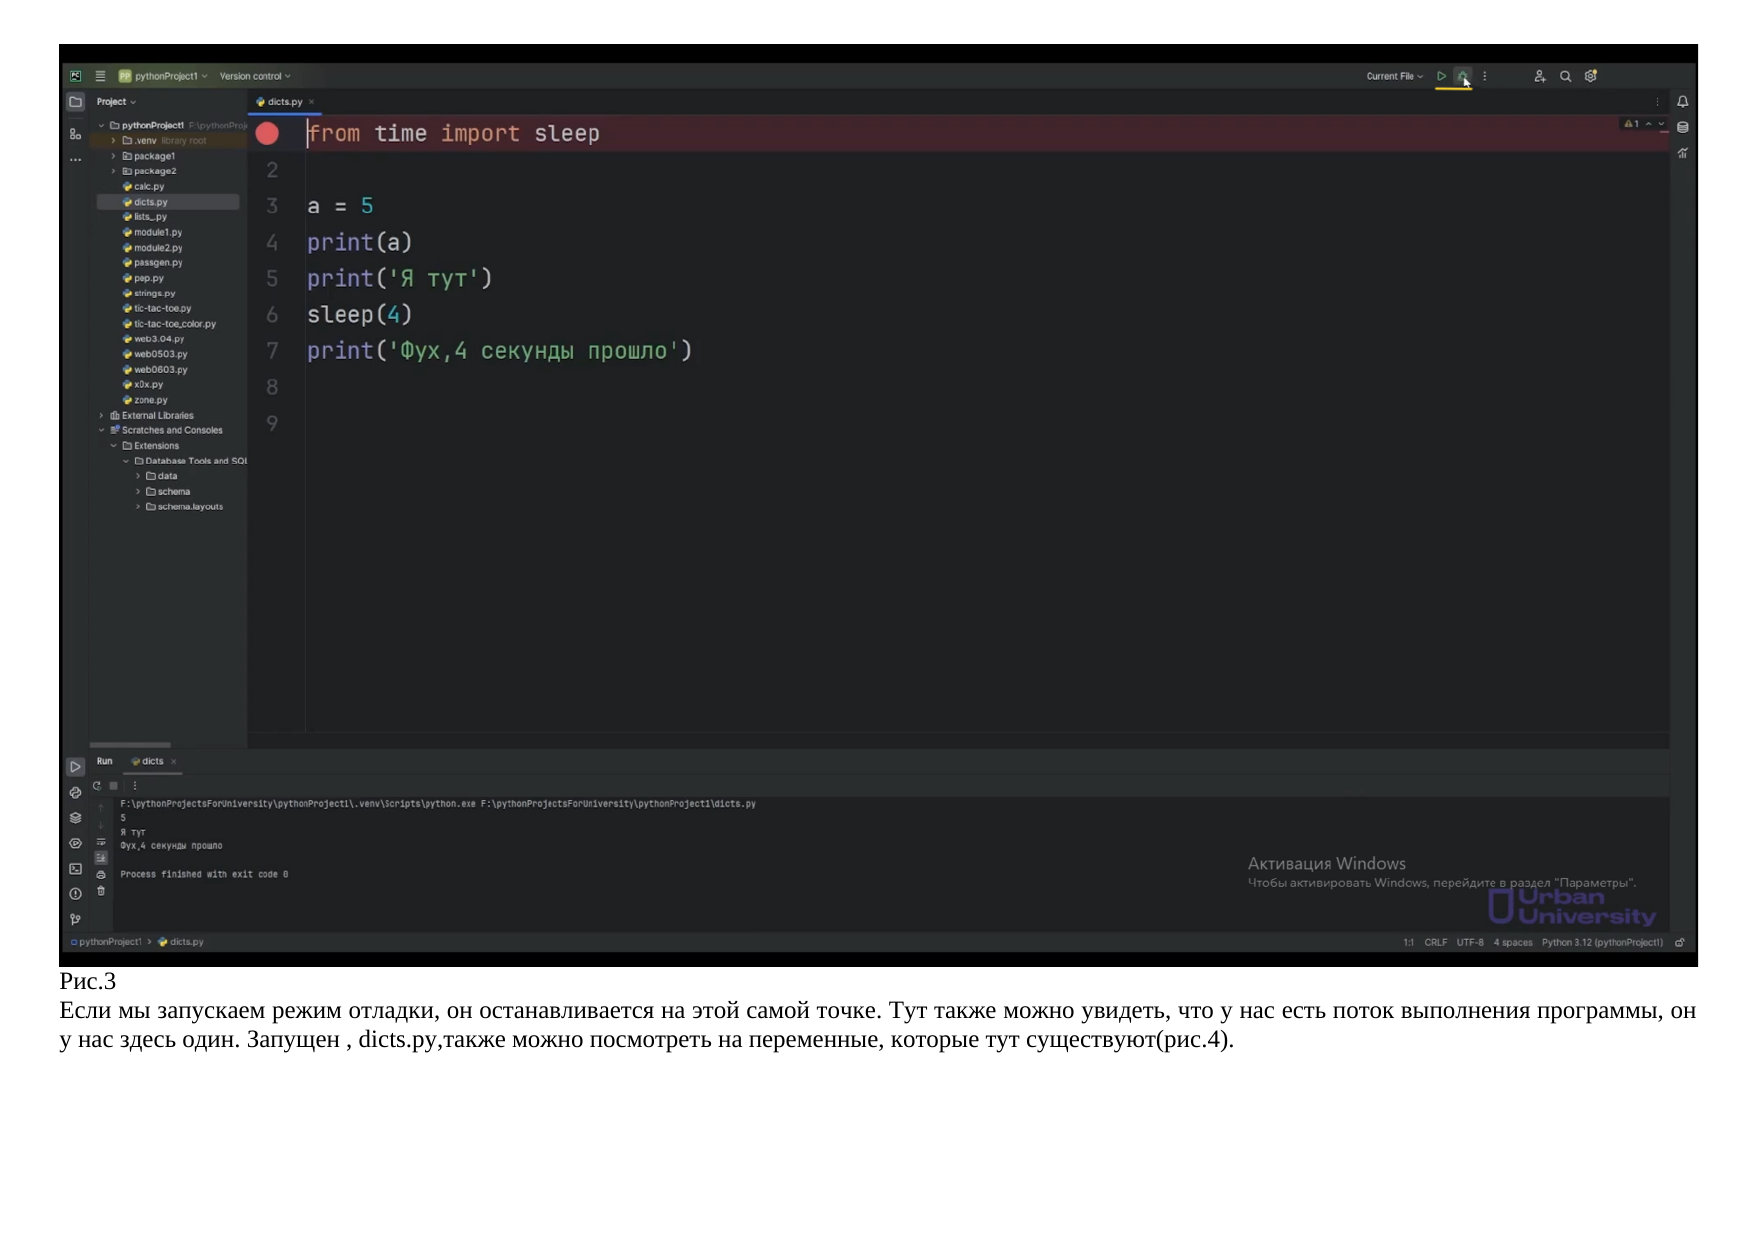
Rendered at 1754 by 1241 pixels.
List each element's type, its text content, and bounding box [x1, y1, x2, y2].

picture [59, 44, 1699, 967]
text Рис.3 [59, 967, 1698, 995]
text Если мы запускаем режим отладки, он останавливается на этой самой точке. Тут также можно увидеть, что у нас есть поток выполнения программы, он у нас здесь один. Запущен , dicts.py,также можно посмотреть на переменные, которые тут существуют(рис.4). [59, 995, 1698, 1052]
